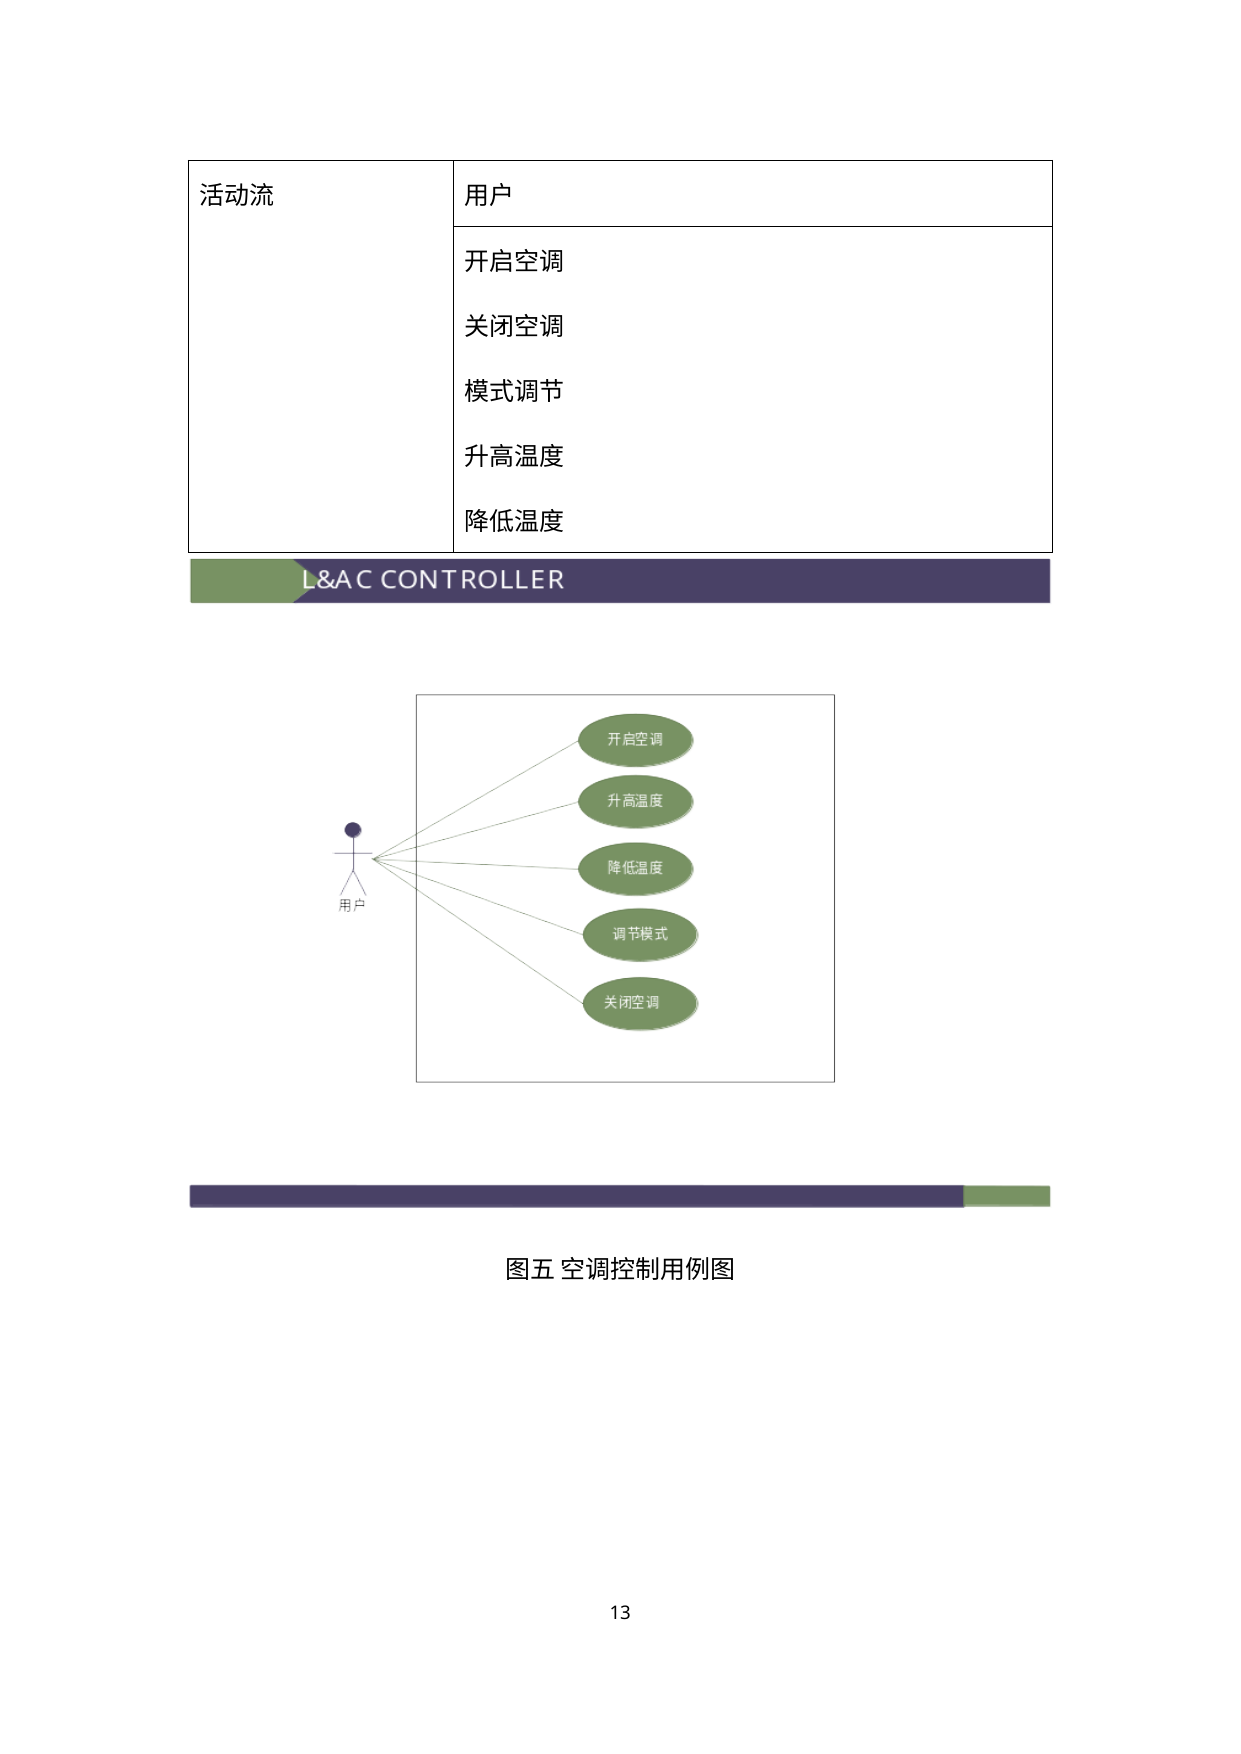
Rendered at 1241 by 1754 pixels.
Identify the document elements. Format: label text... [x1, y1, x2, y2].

table_cell 开启空调 关闭空调 模式调节 升高温度 降低温度 [454, 227, 1052, 552]
table_cell 用户 [454, 161, 1052, 226]
text 图五 空调控制用例图 [187, 1235, 1053, 1300]
table_cell 活动流 [189, 161, 453, 552]
